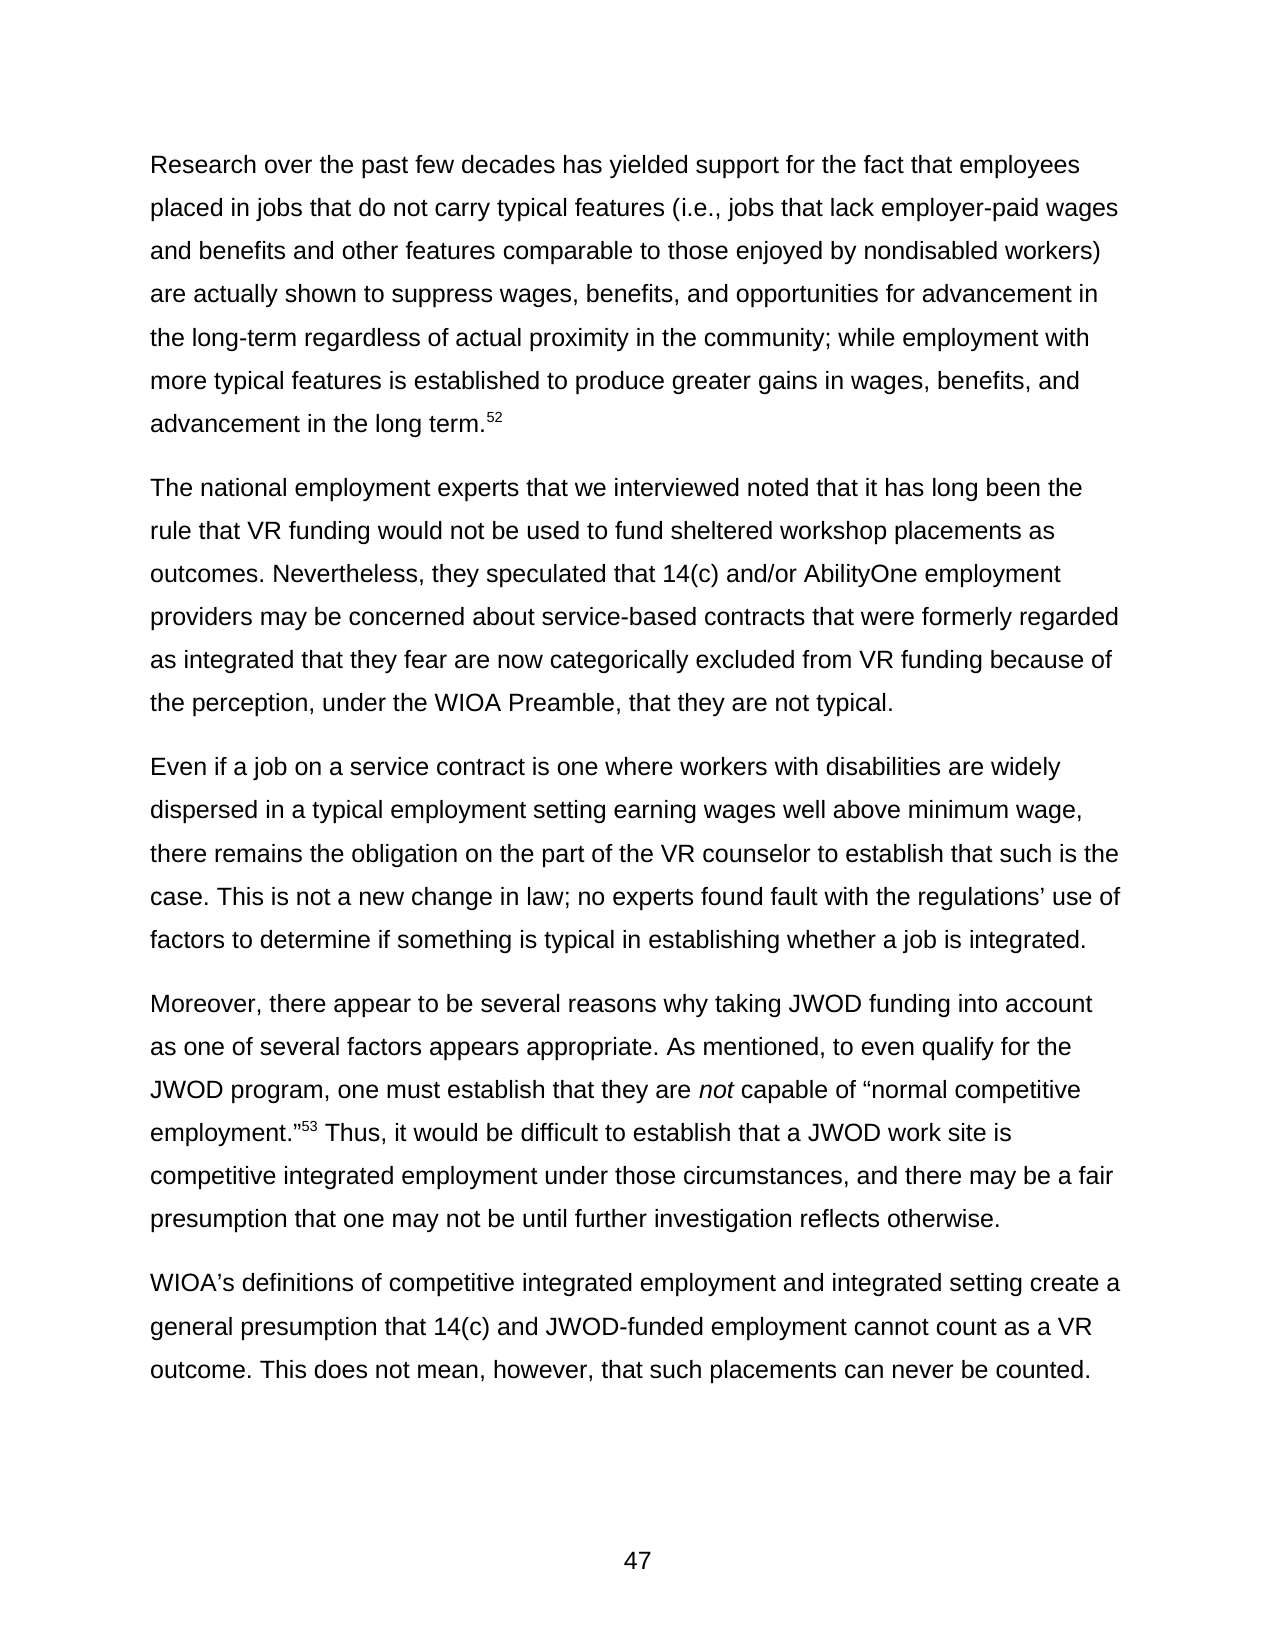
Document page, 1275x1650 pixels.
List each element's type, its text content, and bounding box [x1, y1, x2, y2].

text Research over the past few decades has yielded support for the fact that employees placed in jobs that do not carry typical features (i.e., jobs that lack employer-paid wages and benefits and other features comparable to those enjoyed by nondisabled workers) are actually shown to suppress wages, benefits, and opportunities for advancement in the long-term regardless of actual proximity in the community; while employment with more typical features is established to produce greater gains in wages, benefits, and advancement in the long term. [150, 150, 1125, 437]
text WIOA’s definitions of competitive integrated employment and integrated setting create a general presumption that 14(c) and JWOD-funded employment cannot count as a VR outcome. This does not mean, however, that such placements can never be counted. [150, 1268, 1125, 1383]
text Even if a job on a service contract is one where workers with disabilities are widely dispersed in a typical employment setting earning wages well above minimum wage, there remains the obligation on the part of the VR counselor to establish that such is the case. This is not a new change in law; no experts found fault with the regulations’ use of factors to determine if something is typical in establishing whether a job is integrated. [150, 752, 1125, 953]
text Moreover, there appear to be several reasons why taking JWOD funding into account as one of several factors appears appropriate. As mentioned, to even qualify for the JWOD program, one must establish that they are not capable of “normal competitive employment.” Thus, it would be difficult to establish that a JWOD work site is competitive integrated employment under those circumstances, and there may be a fair presumption that one may not be until further investigation reflects otherwise. [150, 989, 1125, 1233]
text The national employment experts that we interviewed noted that it has long been the rule that VR funding would not be used to fund sheltered workshop placements as outcomes. Nevertheless, they speculated that 14(c) and/or AbilityOne employment providers may be concerned about service-based contracts that were formerly regarded as integrated that they fear are now categorically excluded from VR funding because of the perception, under the WIOA Preamble, that they are not typical. [150, 473, 1125, 717]
